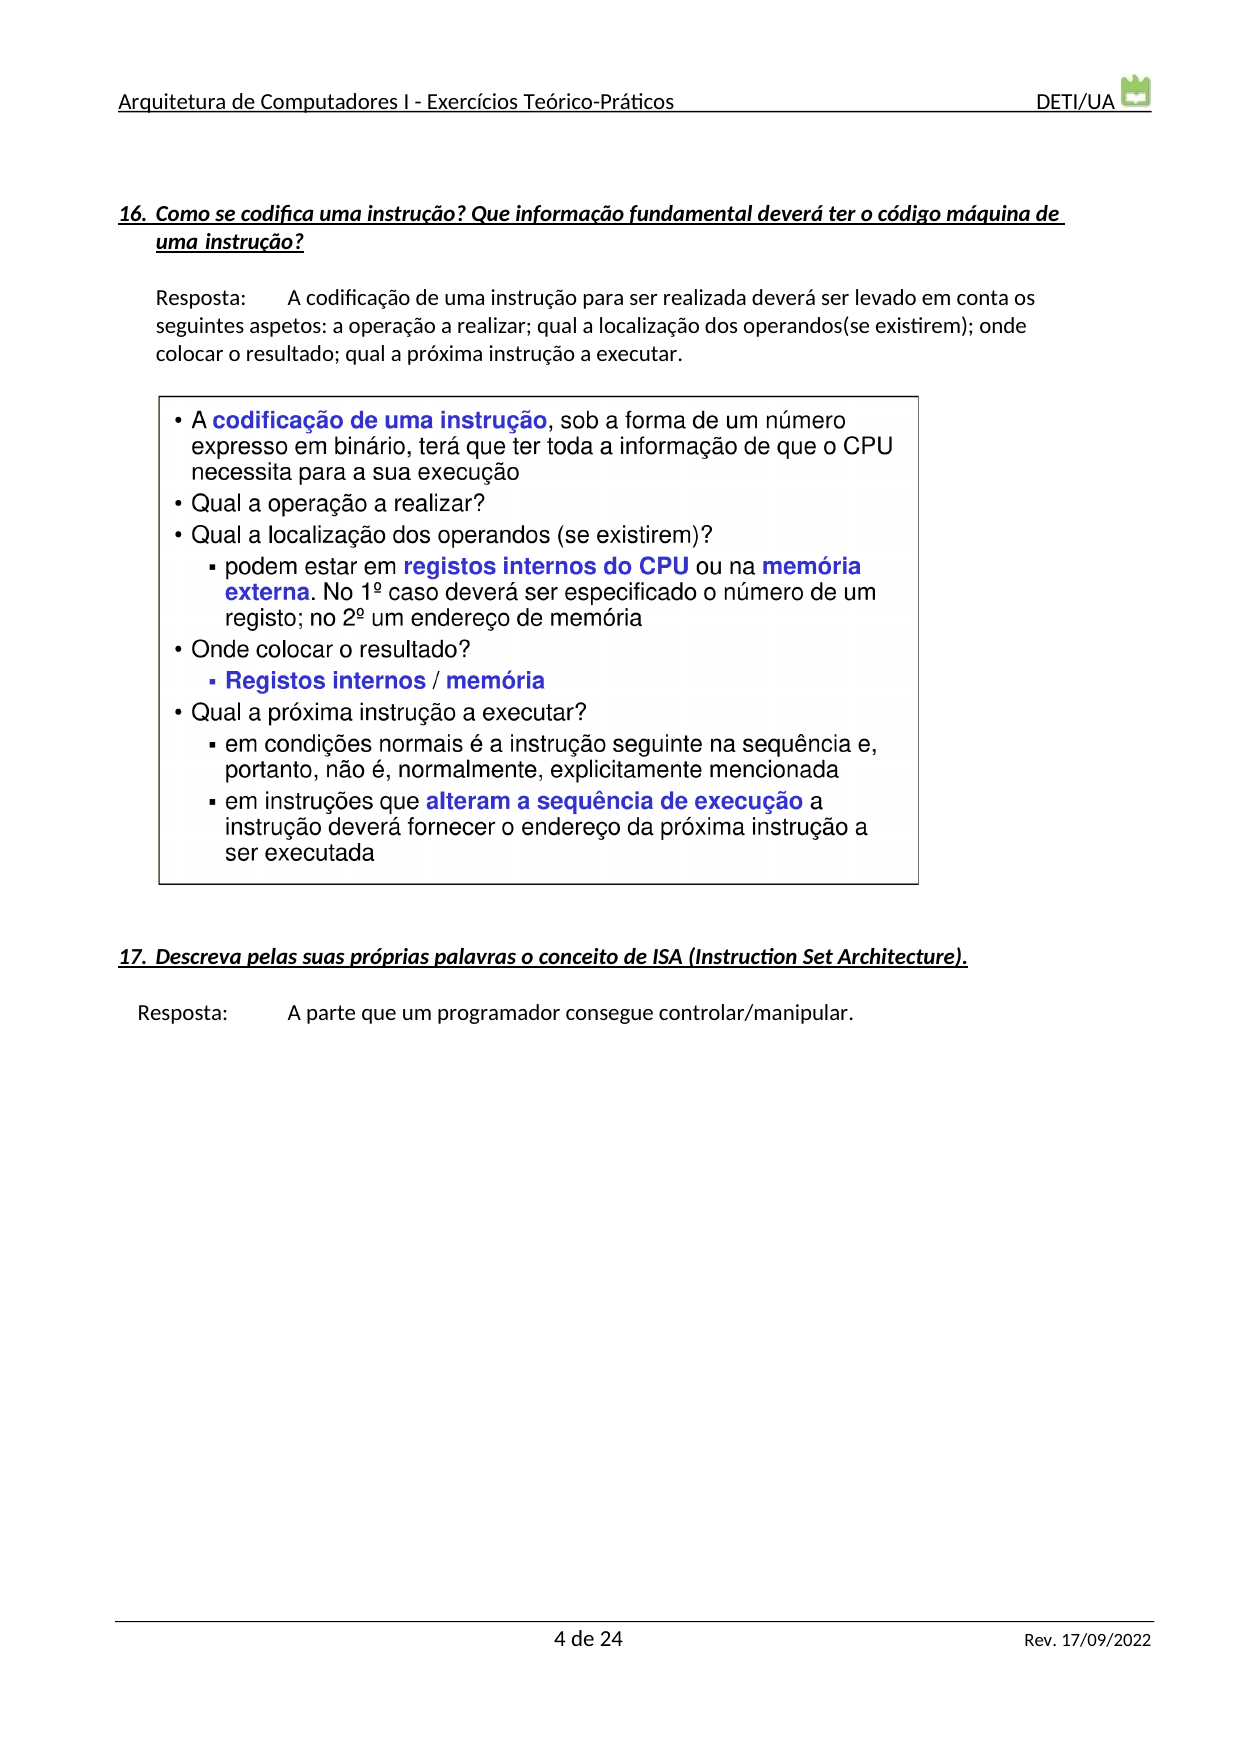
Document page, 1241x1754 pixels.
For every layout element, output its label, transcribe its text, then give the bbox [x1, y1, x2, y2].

list Descreva pelas suas próprias palavras o conceito de ISA (Instruction Set Architecture). [118, 942, 1184, 970]
list Resposta: A codificação de uma instrução para ser realizada deverá ser levado em conta os seguintes aspetos: a operação a realizar; qual a localização dos operandos(se existirem); onde colocar o resultado; qual a próxima instrução a executar. [156, 283, 1091, 367]
list Como se codifica uma instrução? Que informação fundamental deverá ter o código máquina de uma instrução? [118, 199, 1091, 255]
picture [1120, 74, 1152, 108]
text Resposta: A parte que um programador consegue controlar/manipular. [137, 998, 1184, 1026]
picture [155, 395, 919, 887]
